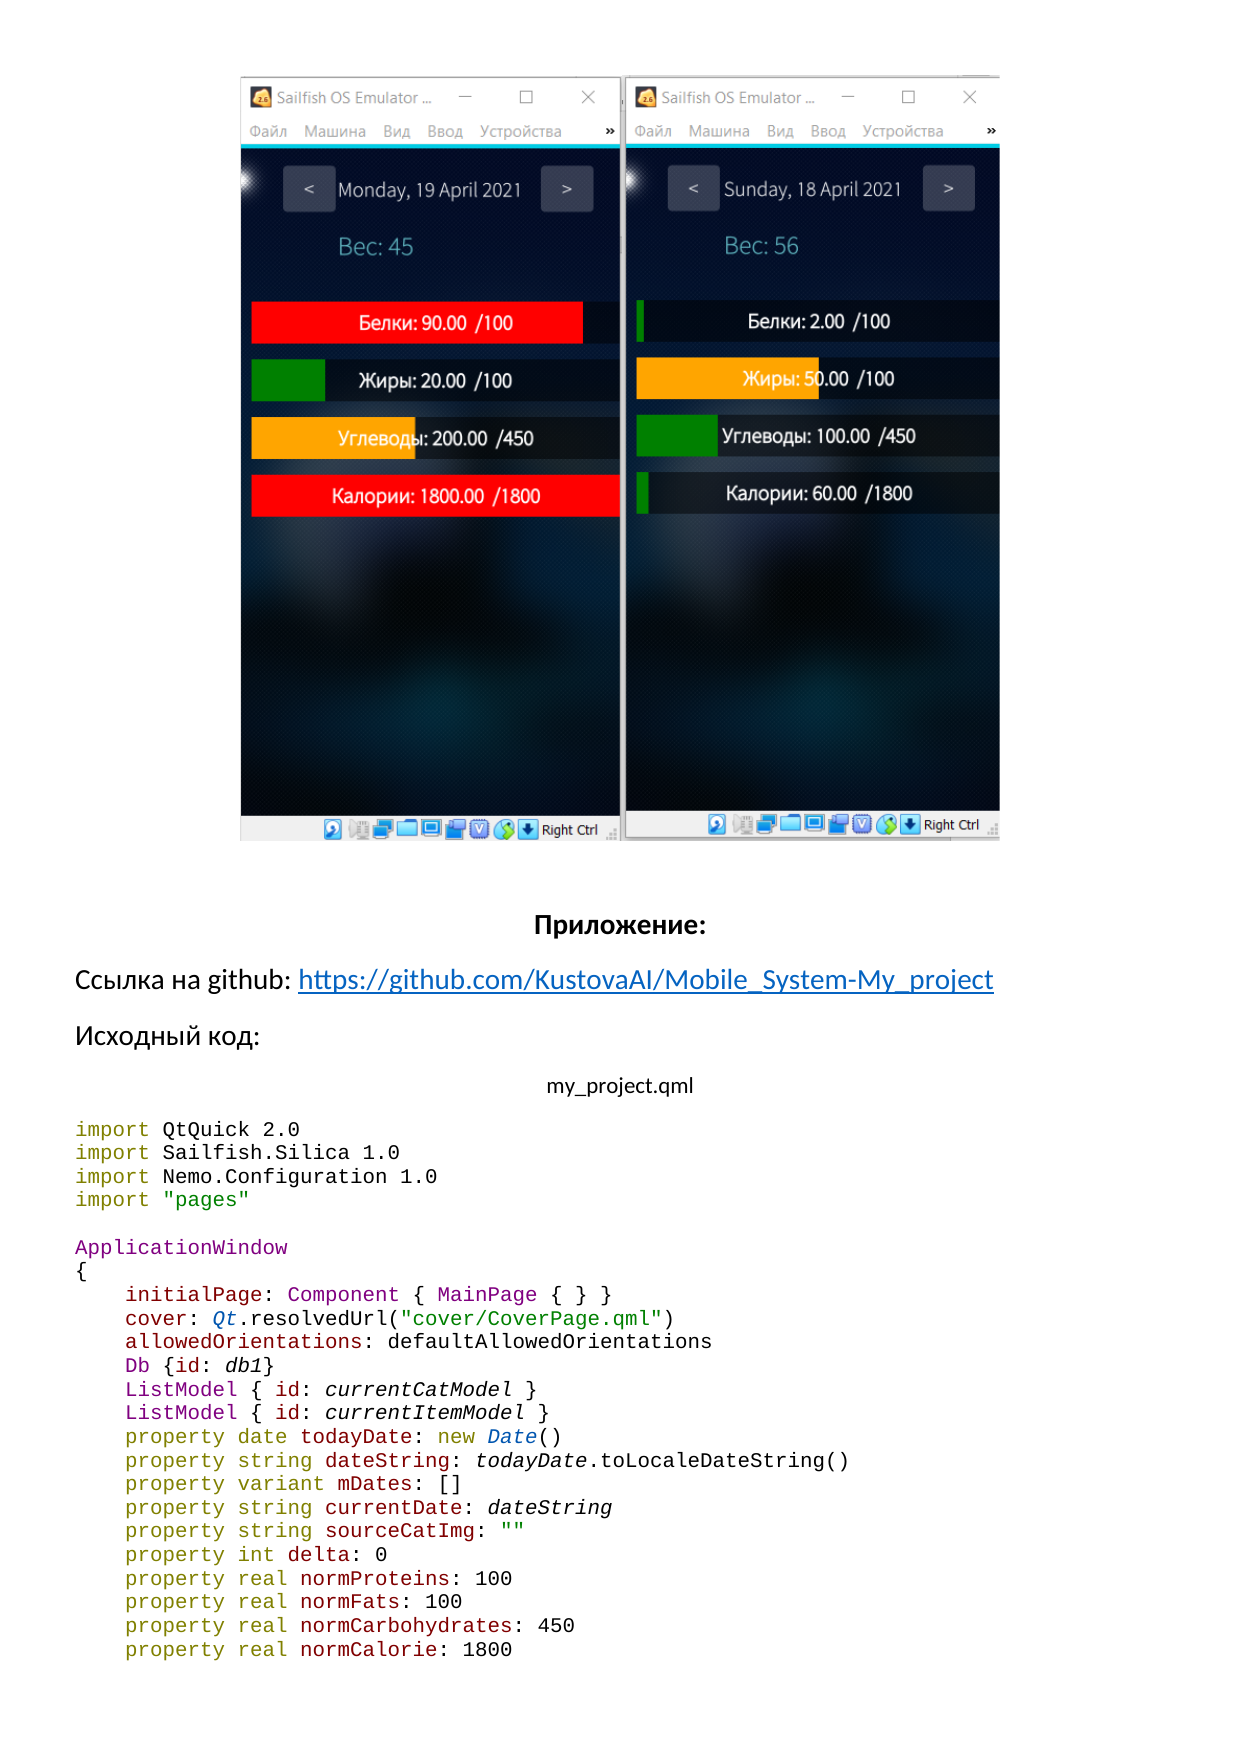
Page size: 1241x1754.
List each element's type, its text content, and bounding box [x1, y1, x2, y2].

text Приложение: [75, 906, 1165, 942]
text property real normCarbohydrates: 450 [75, 1615, 1165, 1639]
text import QtQuick 2.0 [75, 1118, 1165, 1142]
text initialPage: Component { MainPage { } } [75, 1284, 1165, 1308]
text ApplicationWindow [75, 1237, 1165, 1260]
text property string dateString: todayDate.toLocaleDateString() [75, 1449, 1165, 1473]
text property string currentDate: dateString [75, 1497, 1165, 1521]
text property real normProteins: 100 [75, 1568, 1165, 1591]
text allowedOrientations: defaultAllowedOrientations [75, 1331, 1165, 1355]
text { [75, 1260, 1165, 1284]
text ListModel { id: currentItemModel } [75, 1402, 1165, 1426]
text import Sailfish.Silica 1.0 [75, 1142, 1165, 1166]
text ListModel { id: currentCatModel } [75, 1379, 1165, 1402]
text Исходный код: [75, 1017, 1165, 1052]
text property date todayDate: new Date() [75, 1426, 1165, 1449]
text property real normCalorie: 1800 [75, 1639, 1165, 1662]
text my_project.qml [75, 1072, 1165, 1100]
text import "pages" [75, 1189, 1165, 1213]
text property int delta: 0 [75, 1544, 1165, 1568]
text cover: Qt.resolvedUrl("cover/CoverPage.qml") [75, 1308, 1165, 1331]
text import Nemo.Configuration 1.0 [75, 1166, 1165, 1189]
picture [240, 75, 1000, 841]
text Ссылка на github: https://github.com/KustovaAI/Mobile_System-My_project [75, 961, 1165, 997]
text property string sourceCatImg: "" [75, 1521, 1165, 1544]
text Db {id: db1} [75, 1355, 1165, 1379]
text property real normFats: 100 [75, 1591, 1165, 1615]
text property variant mDates: [] [75, 1473, 1165, 1497]
